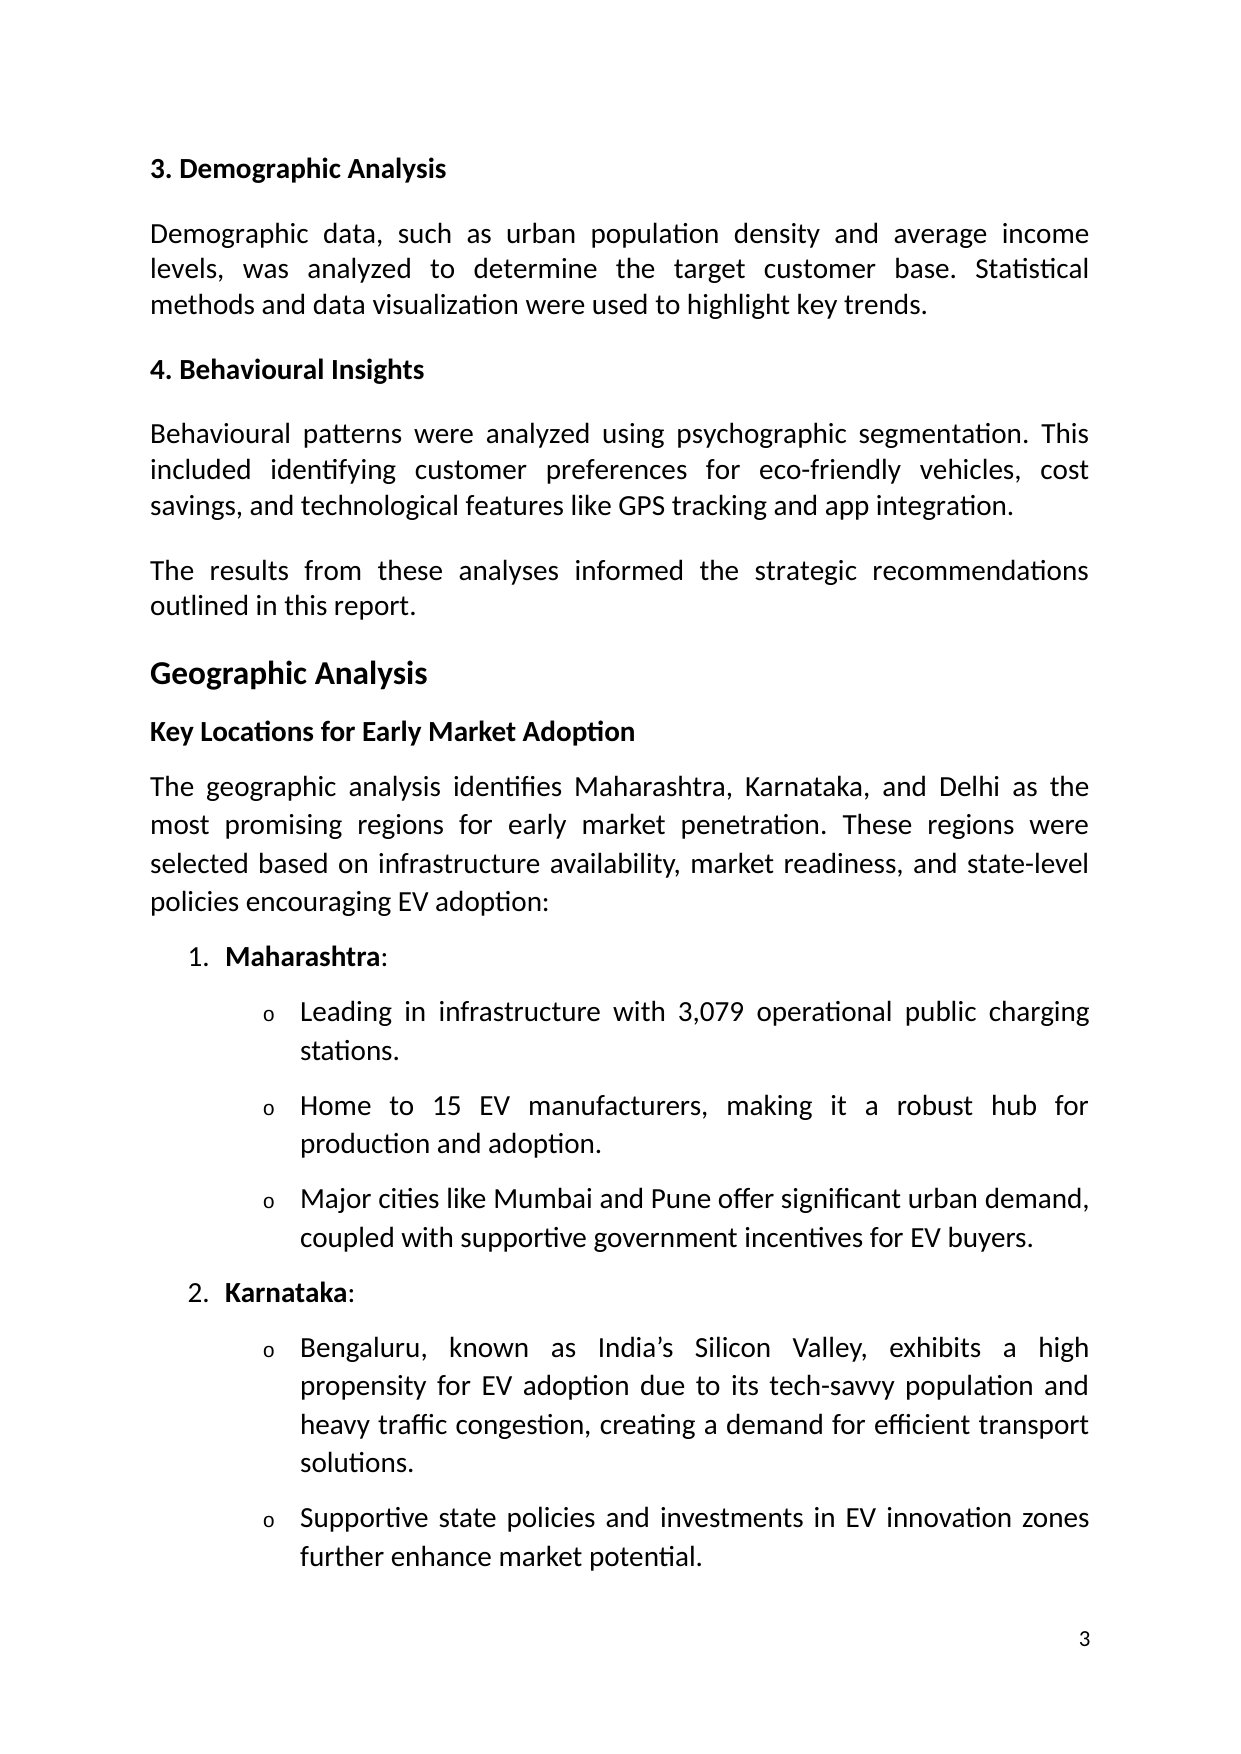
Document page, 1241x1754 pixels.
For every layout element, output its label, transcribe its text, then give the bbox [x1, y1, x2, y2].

text Geographic Analysis [150, 652, 1090, 693]
text 3. Demographic Analysis [150, 150, 1090, 186]
text Demographic data, such as urban population density and average income levels, was analyzed to determine the target customer base. Statistical methods and data visualization were used to highlight key trends. [150, 215, 1090, 322]
list Bengaluru, known as India’s Silicon Valley, exhibits a high propensity for EV adoption due to its tech-savvy population and heavy traffic congestion, creating a demand for efficient transport solutions. [262, 1329, 1090, 1480]
list Maharashtra: [187, 938, 1090, 974]
text The geographic analysis identifies Maharashtra, Karnataka, and Delhi as the most promising regions for early market penetration. These regions were selected based on infrastructure availability, market readiness, and state-level policies encouraging EV adoption: [150, 768, 1090, 919]
list Home to 15 EV manufacturers, making it a robust hub for production and adoption. [262, 1087, 1090, 1161]
text 4. Behavioural Insights [150, 351, 1090, 386]
text The results from these analyses informed the strategic recommendations outlined in this report. [150, 552, 1090, 623]
list Major cities like Mumbai and Pune offer significant urban demand, coupled with supportive government incentives for EV buyers. [262, 1180, 1090, 1254]
text Behavioural patterns were analyzed using psychographic segmentation. This included identifying customer preferences for eco-friendly vehicles, cost savings, and technological features like GPS tracking and app integration. [150, 416, 1090, 522]
list Supportive state policies and investments in EV innovation zones further enhance market potential. [262, 1499, 1090, 1573]
list Karnataka: [187, 1274, 1090, 1309]
text Key Locations for Early Market Adoption [150, 713, 1090, 748]
list Leading in infrastructure with 3,079 operational public charging stations. [262, 993, 1090, 1067]
